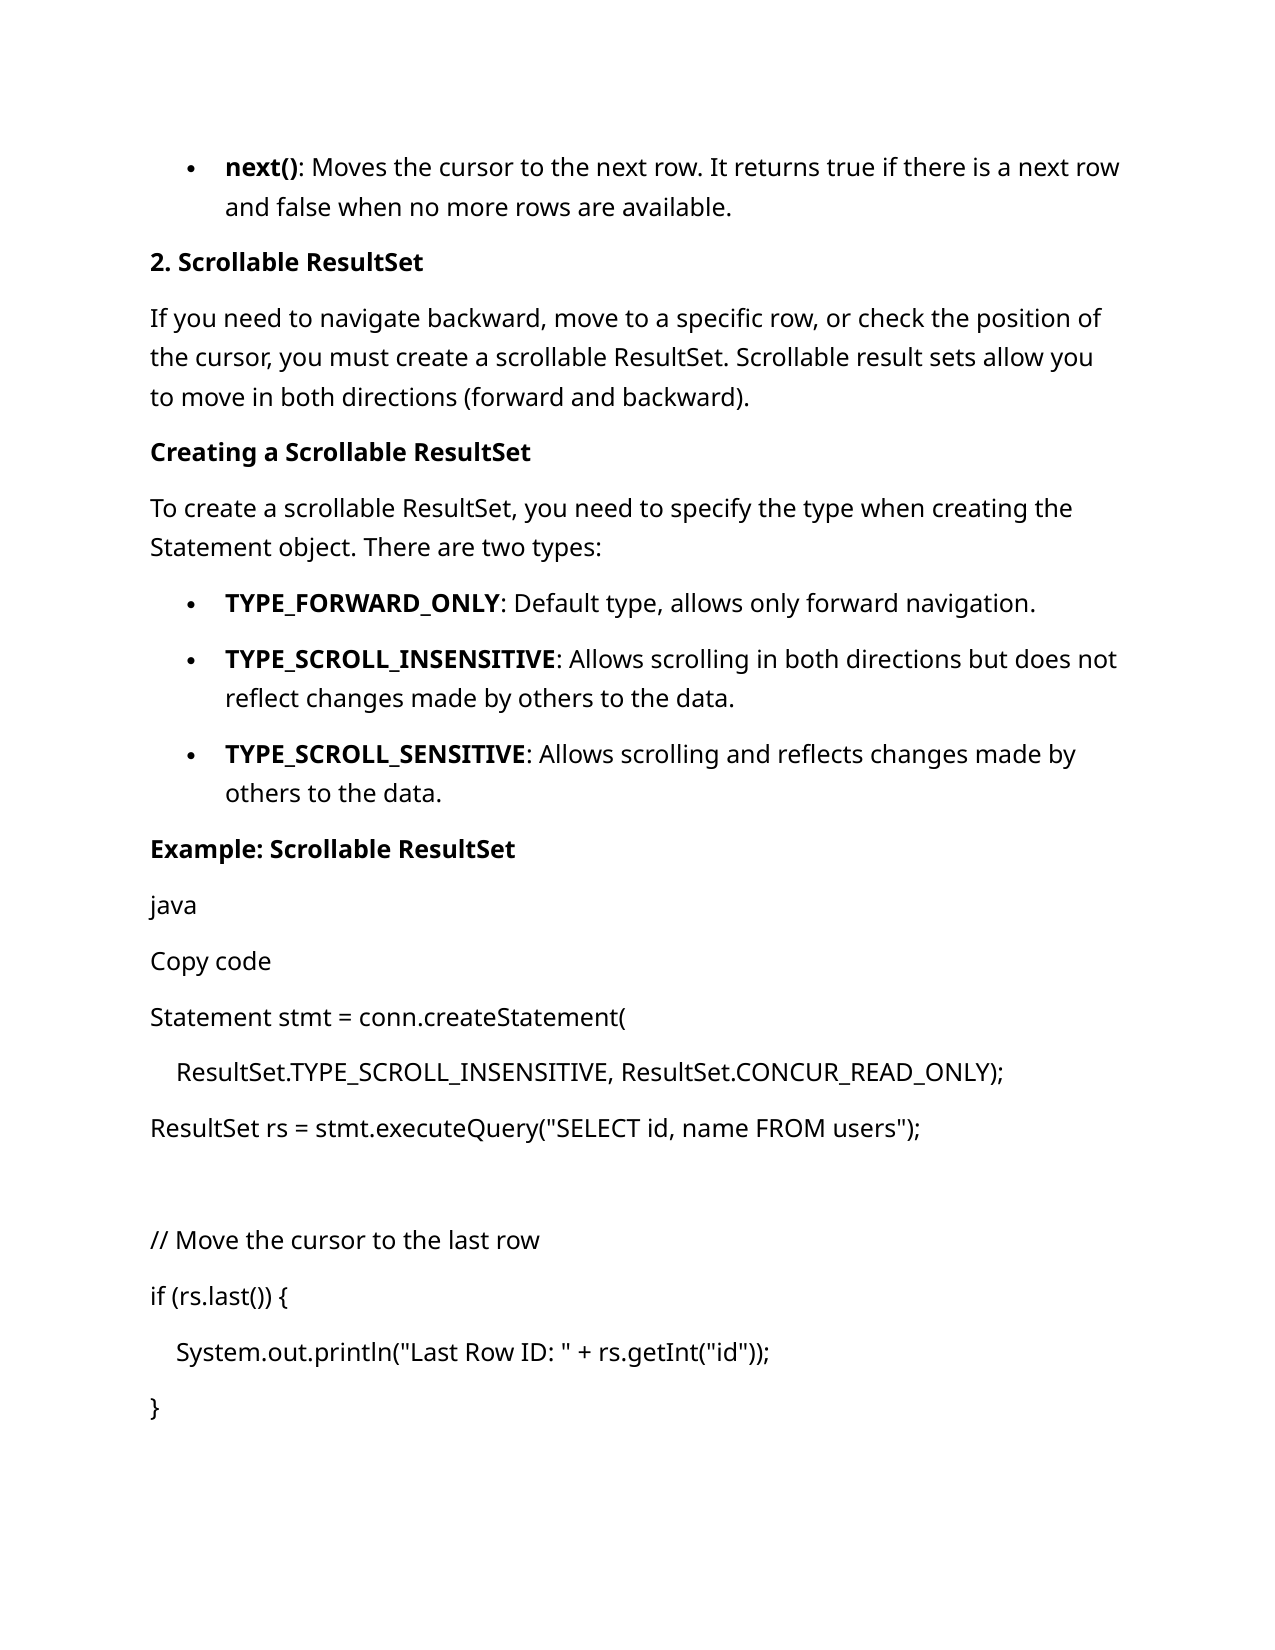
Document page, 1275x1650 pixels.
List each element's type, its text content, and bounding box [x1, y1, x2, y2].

text System.out.println("Last Row ID: " + rs.getInt("id")); [150, 1334, 1125, 1368]
text 2. Scrollable ResultSet [150, 245, 1125, 279]
list TYPE_FORWARD_ONLY: Default type, allows only forward navigation. [187, 586, 1125, 620]
text // Move the cursor to the last row [150, 1222, 1125, 1257]
list next(): Moves the cursor to the next row. It returns true if there is a next row and false when no more rows are available. [187, 150, 1125, 223]
text Statement stmt = conn.createStatement( [150, 999, 1125, 1033]
text ResultSet.TYPE_SCROLL_INSENSITIVE, ResultSet.CONCUR_READ_ONLY); [150, 1055, 1125, 1089]
text To create a scrollable ResultSet, you need to specify the type when creating the Statement object. There are two types: [150, 491, 1125, 564]
list TYPE_SCROLL_INSENSITIVE: Allows scrolling in both directions but does not reflect changes made by others to the data. [187, 642, 1125, 715]
text ResultSet rs = stmt.executeQuery("SELECT id, name FROM users"); [150, 1111, 1125, 1145]
text if (rs.last()) { [150, 1278, 1125, 1312]
text If you need to navigate backward, move to a specific row, or check the position of the cursor, you must create a scrollable ResultSet. Scrollable result sets allow you to move in both directions (forward and backward). [150, 301, 1125, 413]
text java [150, 887, 1125, 922]
text Example: Scrollable ResultSet [150, 832, 1125, 866]
text Copy code [150, 943, 1125, 977]
list TYPE_SCROLL_SENSITIVE: Allows scrolling and reflects changes made by others to the data. [187, 737, 1125, 810]
text Creating a Scrollable ResultSet [150, 435, 1125, 469]
text } [150, 1390, 1125, 1424]
